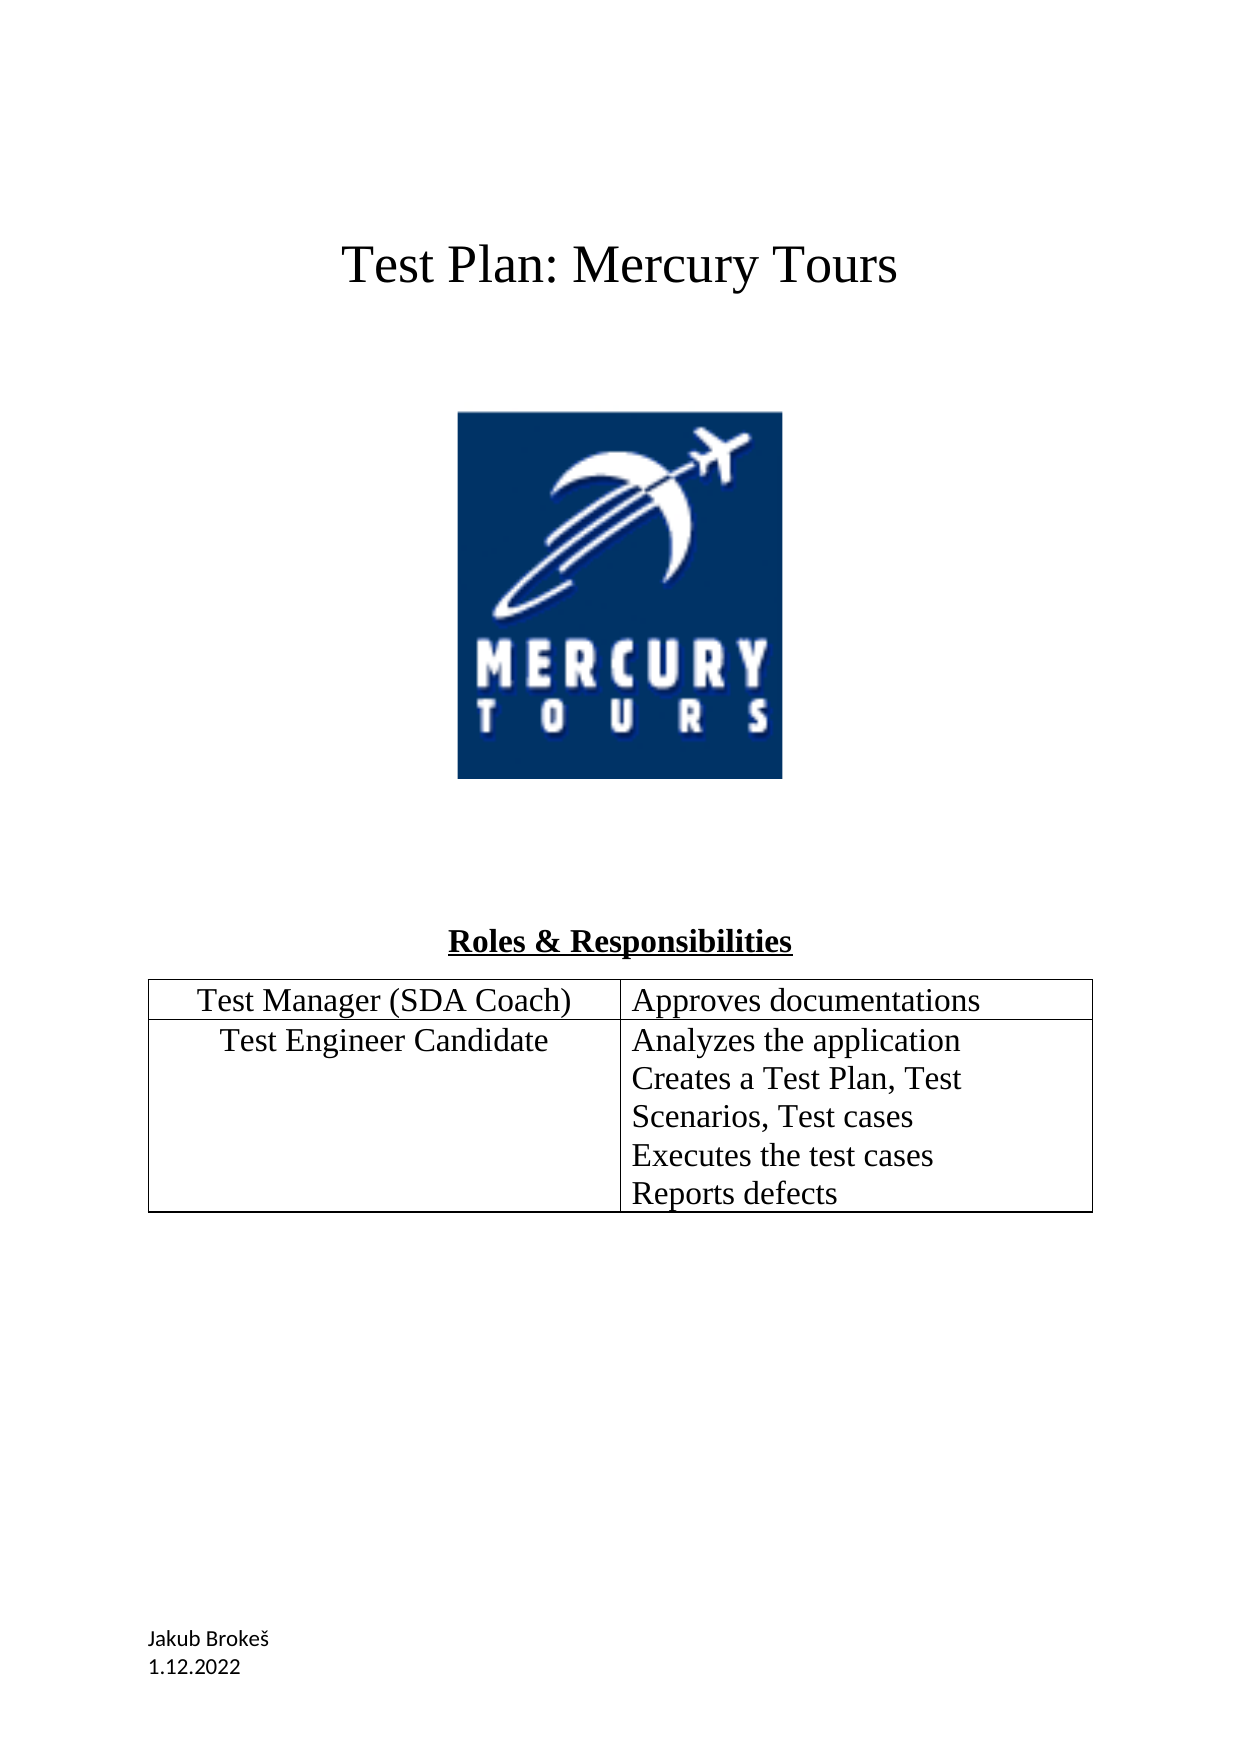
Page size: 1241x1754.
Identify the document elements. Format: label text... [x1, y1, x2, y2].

table_cell Analyzes the application Creates a Test Plan, Test Scenarios, Test cases Executes the test cases Reports defects [621, 1020, 1092, 1211]
table_cell Test Engineer Candidate [149, 1020, 620, 1211]
picture [457, 401, 783, 779]
text Test Plan: Mercury Tours [148, 231, 1093, 294]
table_header Test Manager (SDA Coach) [149, 980, 620, 1019]
table_header Approves documentations [621, 980, 1092, 1019]
text Roles & Responsibilities [148, 921, 1093, 960]
